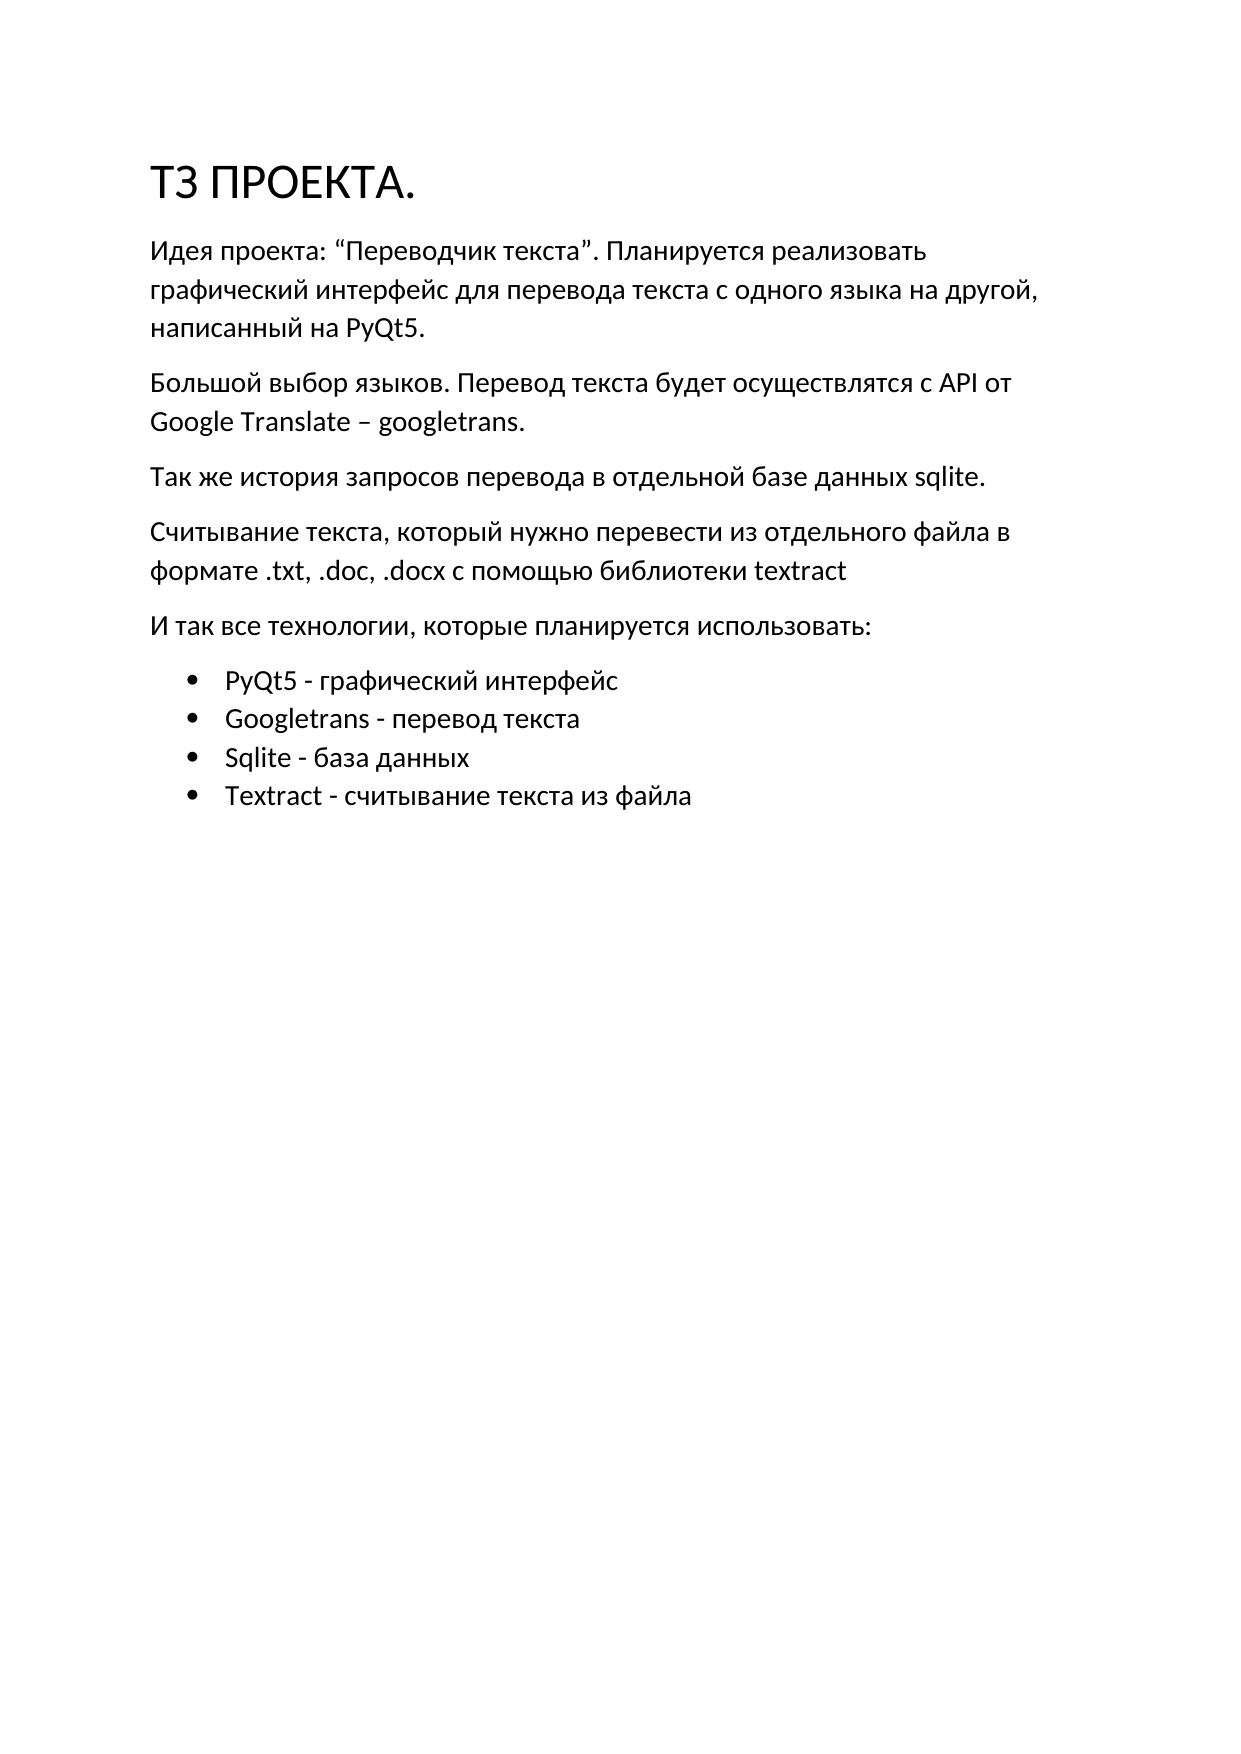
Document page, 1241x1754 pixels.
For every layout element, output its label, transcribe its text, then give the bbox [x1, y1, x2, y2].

list Googletrans - перевод текста [187, 700, 1090, 736]
text Так же история запросов перевода в отдельной базе данных sqlite. [150, 458, 1090, 494]
list Textract - считывание текста из файла [187, 777, 1090, 813]
list PyQt5 - графический интерфейс [187, 662, 1090, 697]
list Sqlite - база данных [187, 739, 1090, 774]
text Идея проекта: “Переводчик текста”. Планируется реализовать графический интерфейс для перевода текста с одного языка на другой, написанный на PyQt5. [150, 232, 1090, 345]
text Считывание текста, который нужно перевести из отдельного файла в формате .txt, .doc, .docx с помощью библиотеки textract [150, 513, 1090, 587]
text Большой выбор языков. Перевод текста будет осуществлятся с API от Google Translate – googletrans. [150, 364, 1090, 438]
text И так все технологии, которые планируется использовать: [150, 607, 1090, 642]
text ТЗ ПРОЕКТА. [150, 150, 1090, 211]
